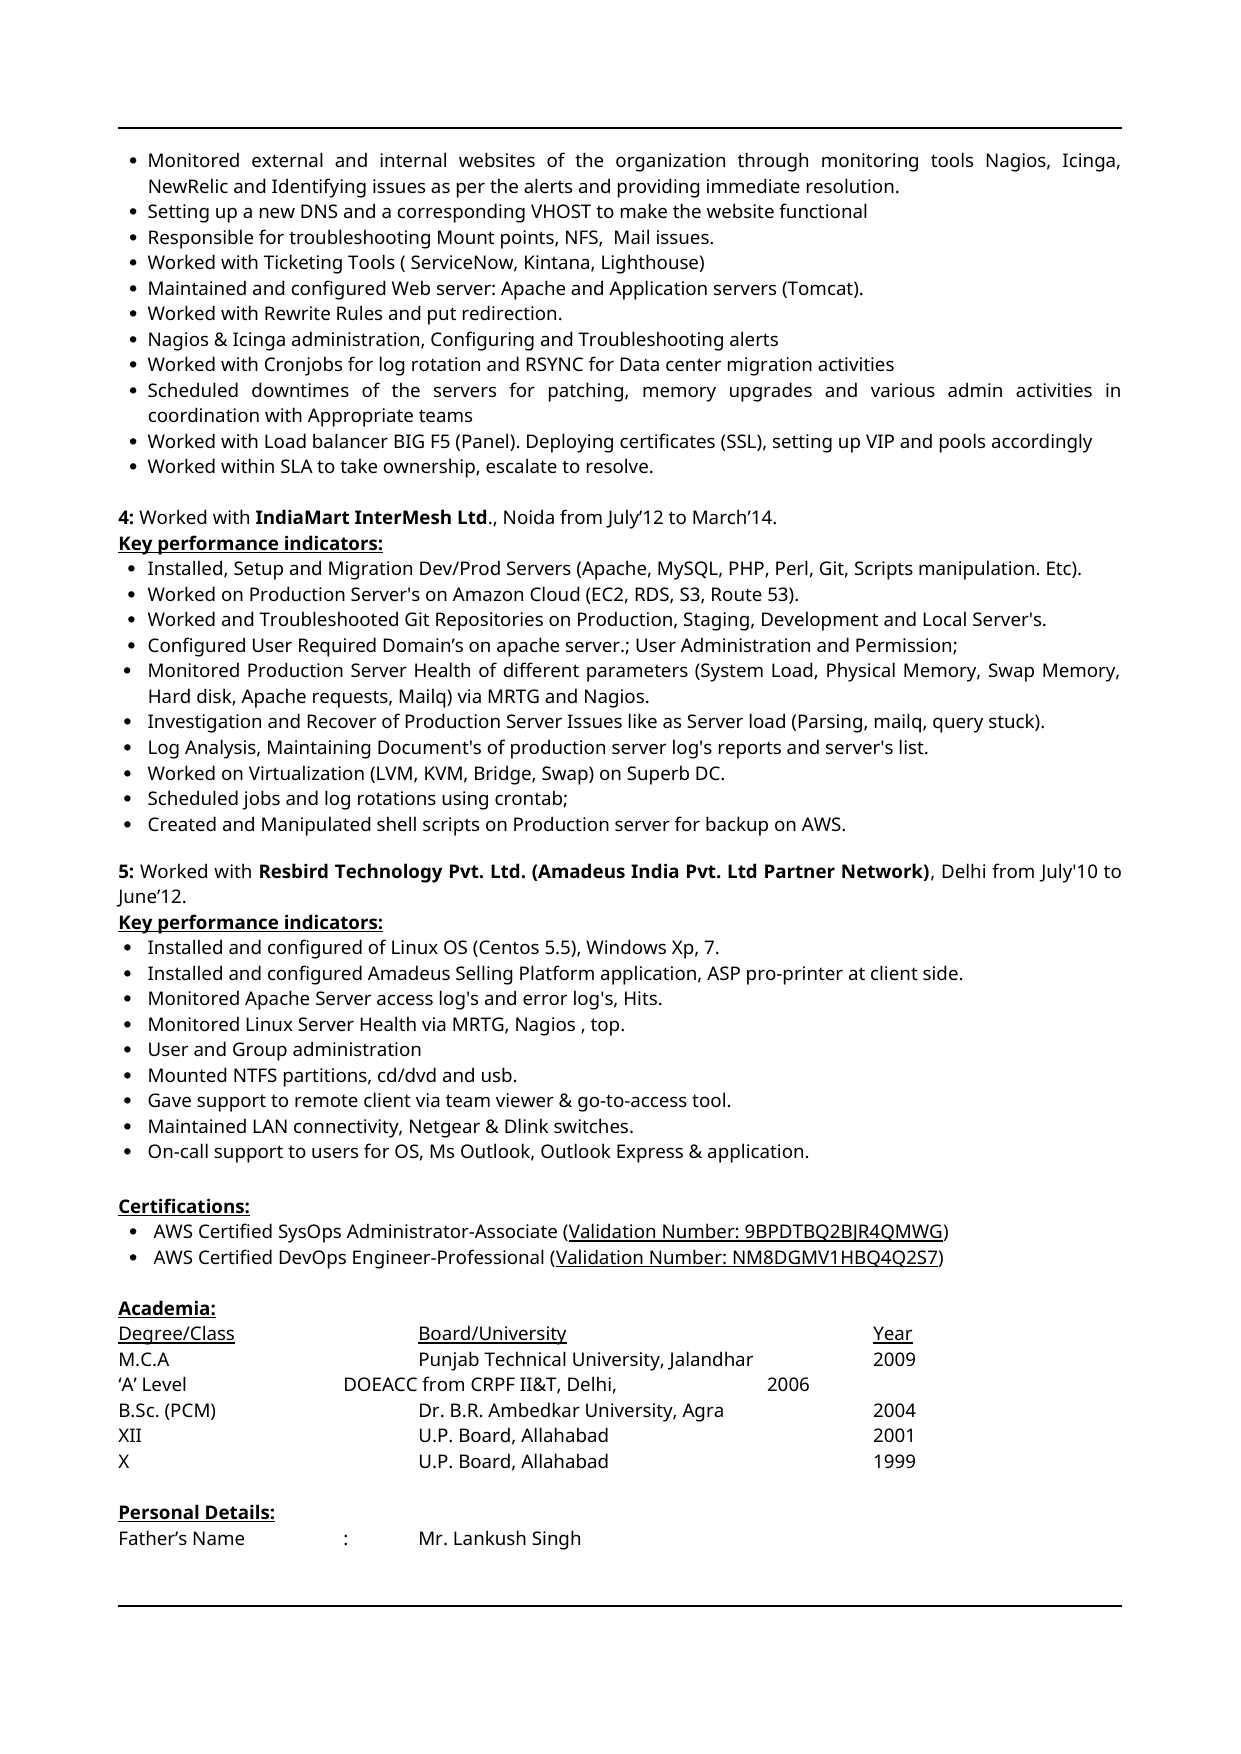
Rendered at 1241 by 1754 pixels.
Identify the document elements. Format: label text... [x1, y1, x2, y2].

list Worked with Rewrite Rules and put redirection. [130, 301, 1122, 326]
text Key performance indicators: [118, 909, 1122, 934]
text Personal Details: [118, 1499, 1122, 1525]
list Worked with Ticketing Tools ( ServiceNow, Kintana, Lighthouse) [130, 249, 1122, 275]
list Installed and configured of Linux OS (Centos 5.5), Windows Xp, 7. [124, 934, 1122, 960]
list Gave support to remote client via team viewer & go-to-access tool. [124, 1088, 1122, 1113]
text Academia: [118, 1295, 1122, 1321]
list Monitored Apache Server access log's and error log's, Hits. [124, 986, 1122, 1011]
text ‘A’ Level DOEACC from CRPF II&T, Delhi, 2006 [118, 1372, 1122, 1397]
text Certifications: [118, 1193, 1122, 1218]
list Investigation and Recover of Production Server Issues like as Server load (Parsing, mailq, query stuck). [124, 709, 1122, 734]
list Monitored Production Server Health of different parameters (System Load, Physical Memory, Swap Memory, Hard disk, Apache requests, Mailq) via MRTG and Nagios. [124, 658, 1122, 709]
list Log Analysis, Maintaining Document's of production server log's reports and server's list. [124, 734, 1122, 760]
list Worked on Virtualization (LVM, KVM, Bridge, Swap) on Superb DC. [124, 760, 1122, 785]
text Degree/Class Board/University Year [118, 1321, 1122, 1346]
list Installed and configured Amadeus Selling Platform application, ASP pro-printer at client side. [124, 960, 1122, 986]
list Maintained and configured Web server: Apache and Application servers (Tomcat). [130, 275, 1122, 301]
list Monitored external and internal websites of the organization through monitoring tools Nagios, Icinga, NewRelic and Identifying issues as per the alerts and providing immediate resolution. [130, 147, 1122, 198]
list Scheduled jobs and log rotations using crontab; [124, 785, 1122, 811]
list Worked with Load balancer BIG F5 (Panel). Deploying certificates (SSL), setting up VIP and pools accordingly [130, 428, 1122, 454]
list Responsible for troubleshooting Mount points, NFS, Mail issues. [130, 224, 1122, 249]
text 5: Worked with Resbird Technology Pvt. Ltd. (Amadeus India Pvt. Ltd Partner Network), Delhi from July'10 to June’12. [118, 858, 1122, 909]
list Installed, Setup and Migration Dev/Prod Servers (Apache, MySQL, PHP, Perl, Git, Scripts manipulation. Etc). [128, 556, 1122, 581]
list Configured User Required Domain’s on apache server.; User Administration and Permission; [128, 632, 1122, 658]
text M.C.A Punjab Technical University, Jalandhar 2009 [118, 1346, 1122, 1372]
text 4: Worked with IndiaMart InterMesh Ltd., Noida from July’12 to March’14. [118, 505, 1122, 530]
list Scheduled downtimes of the servers for patching, memory upgrades and various admin activities in coordination with Appropriate teams [130, 377, 1122, 428]
list AWS Certified SysOps Administrator-Associate (Validation Number: 9BPDTBQ2BJR4QMWG) [130, 1218, 1122, 1244]
list Worked with Cronjobs for log rotation and RSYNC for Data center migration activities [130, 352, 1122, 377]
text XII U.P. Board, Allahabad 2001 [118, 1423, 1122, 1448]
text Key performance indicators: [118, 530, 1122, 556]
list Mounted NTFS partitions, cd/dvd and usb. [124, 1062, 1122, 1088]
list Setting up a new DNS and a corresponding VHOST to make the website functional [130, 198, 1122, 224]
text X U.P. Board, Allahabad 1999 [118, 1448, 1122, 1474]
text Father’s Name : Mr. Lankush Singh [118, 1525, 1122, 1550]
list Created and Manipulated shell scripts on Production server for backup on AWS. [124, 811, 1122, 836]
list Worked and Troubleshooted Git Repositories on Production, Staging, Development and Local Server's. [128, 607, 1122, 632]
text B.Sc. (PCM) Dr. B.R. Ambedkar University, Agra 2004 [118, 1397, 1122, 1423]
list Nagios & Icinga administration, Configuring and Troubleshooting alerts [130, 326, 1122, 352]
list Maintained LAN connectivity, Netgear & Dlink switches. [124, 1113, 1122, 1139]
list Worked within SLA to take ownership, escalate to resolve. [130, 454, 1122, 479]
list On-call support to users for OS, Ms Outlook, Outlook Express & application. [124, 1139, 1122, 1164]
list AWS Certified DevOps Engineer-Professional (Validation Number: NM8DGMV1HBQ4Q2S7) [130, 1244, 1122, 1269]
list Worked on Production Server's on Amazon Cloud (EC2, RDS, S3, Route 53). [128, 581, 1122, 607]
list User and Group administration [124, 1037, 1122, 1062]
list Monitored Linux Server Health via MRTG, Nagios , top. [124, 1011, 1122, 1037]
